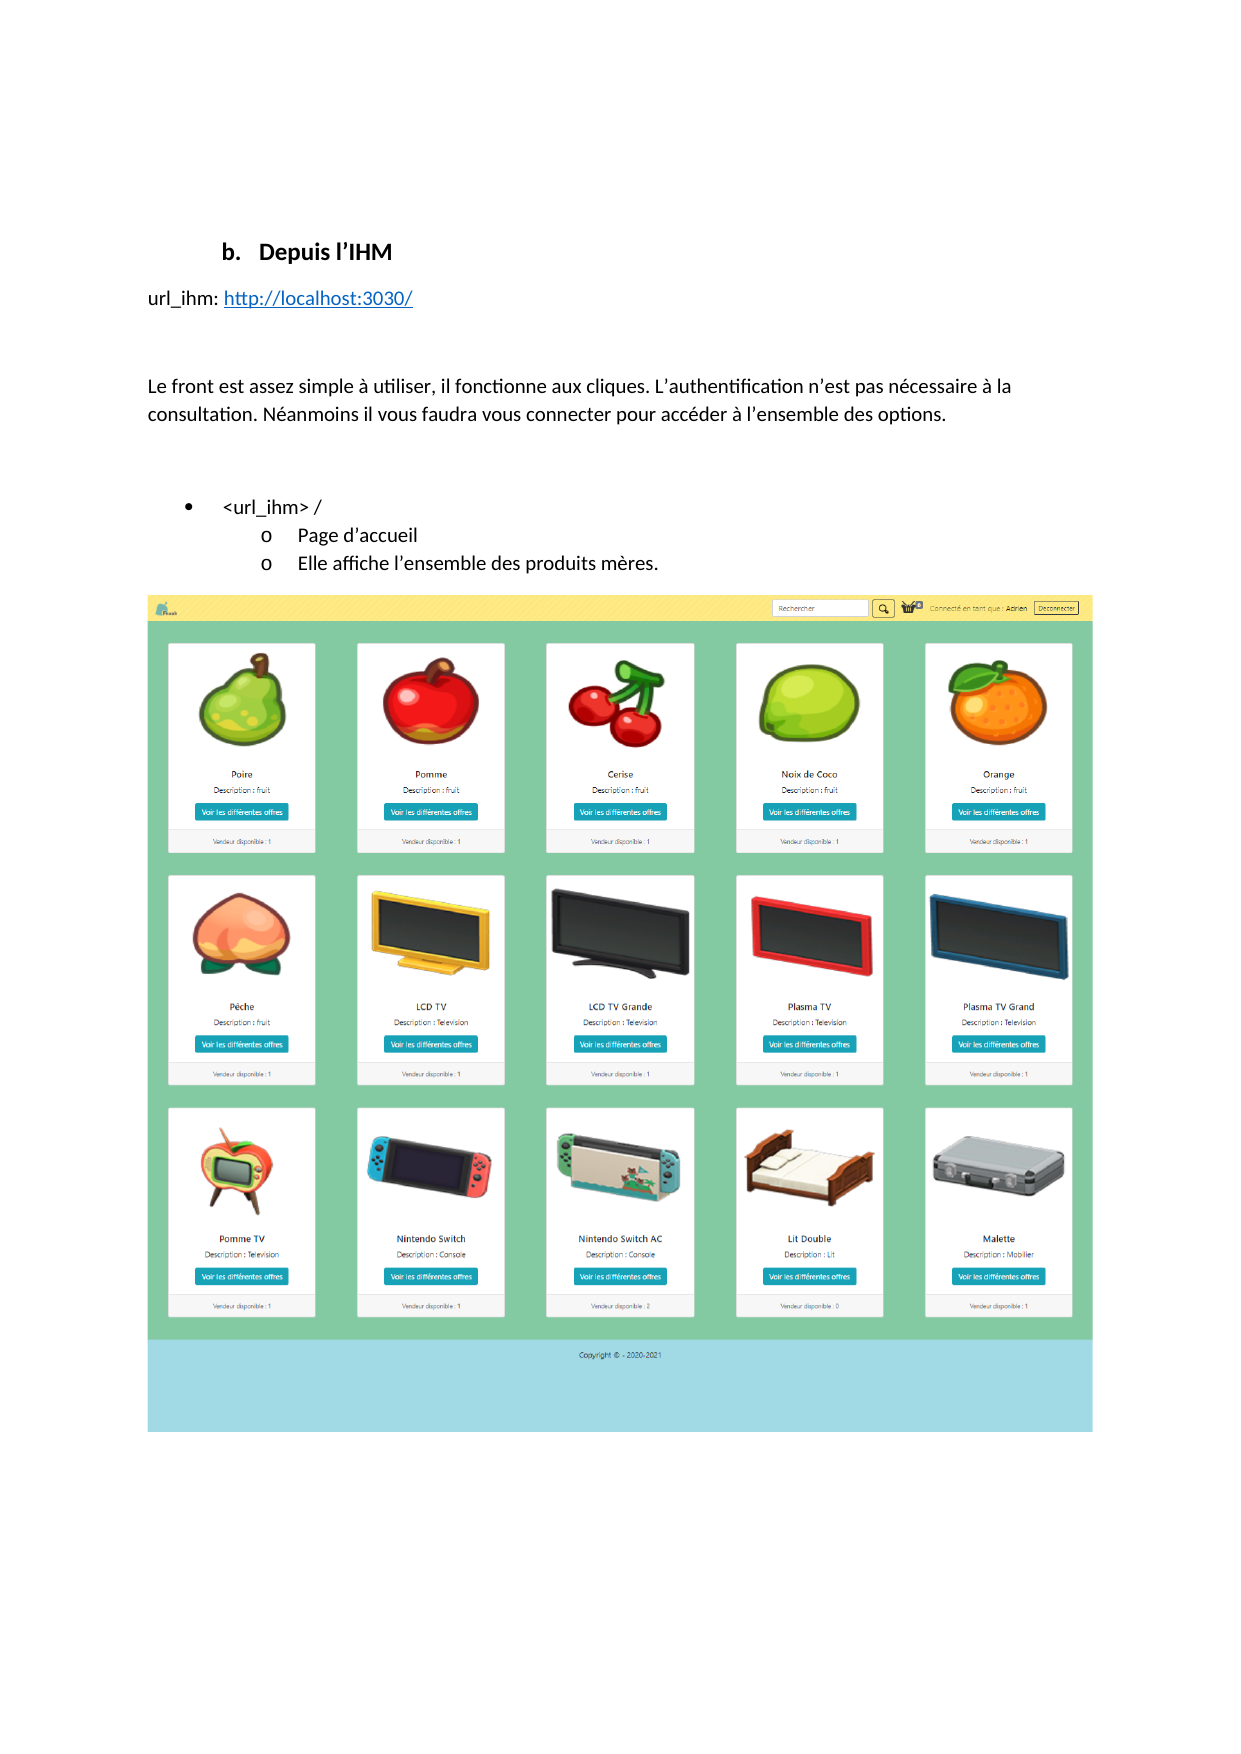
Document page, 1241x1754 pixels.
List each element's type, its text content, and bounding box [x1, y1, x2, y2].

text Le front est assez simple à utiliser, il fonctionne aux cliques. L’authentification n’est pas nécessaire à la consultation. Néanmoins il vous faudra vous connecter pour accéder à l’ensemble des options. [148, 373, 1093, 426]
picture [147, 595, 1093, 1432]
list Page d’accueil [260, 522, 1093, 548]
list <url_ihm> / [185, 494, 1093, 520]
text url_ihm: http://localhost:3030/ [148, 285, 1093, 311]
list Depuis l’IHM [221, 236, 1093, 266]
list Elle affiche l’ensemble des produits mères. [260, 550, 1093, 577]
